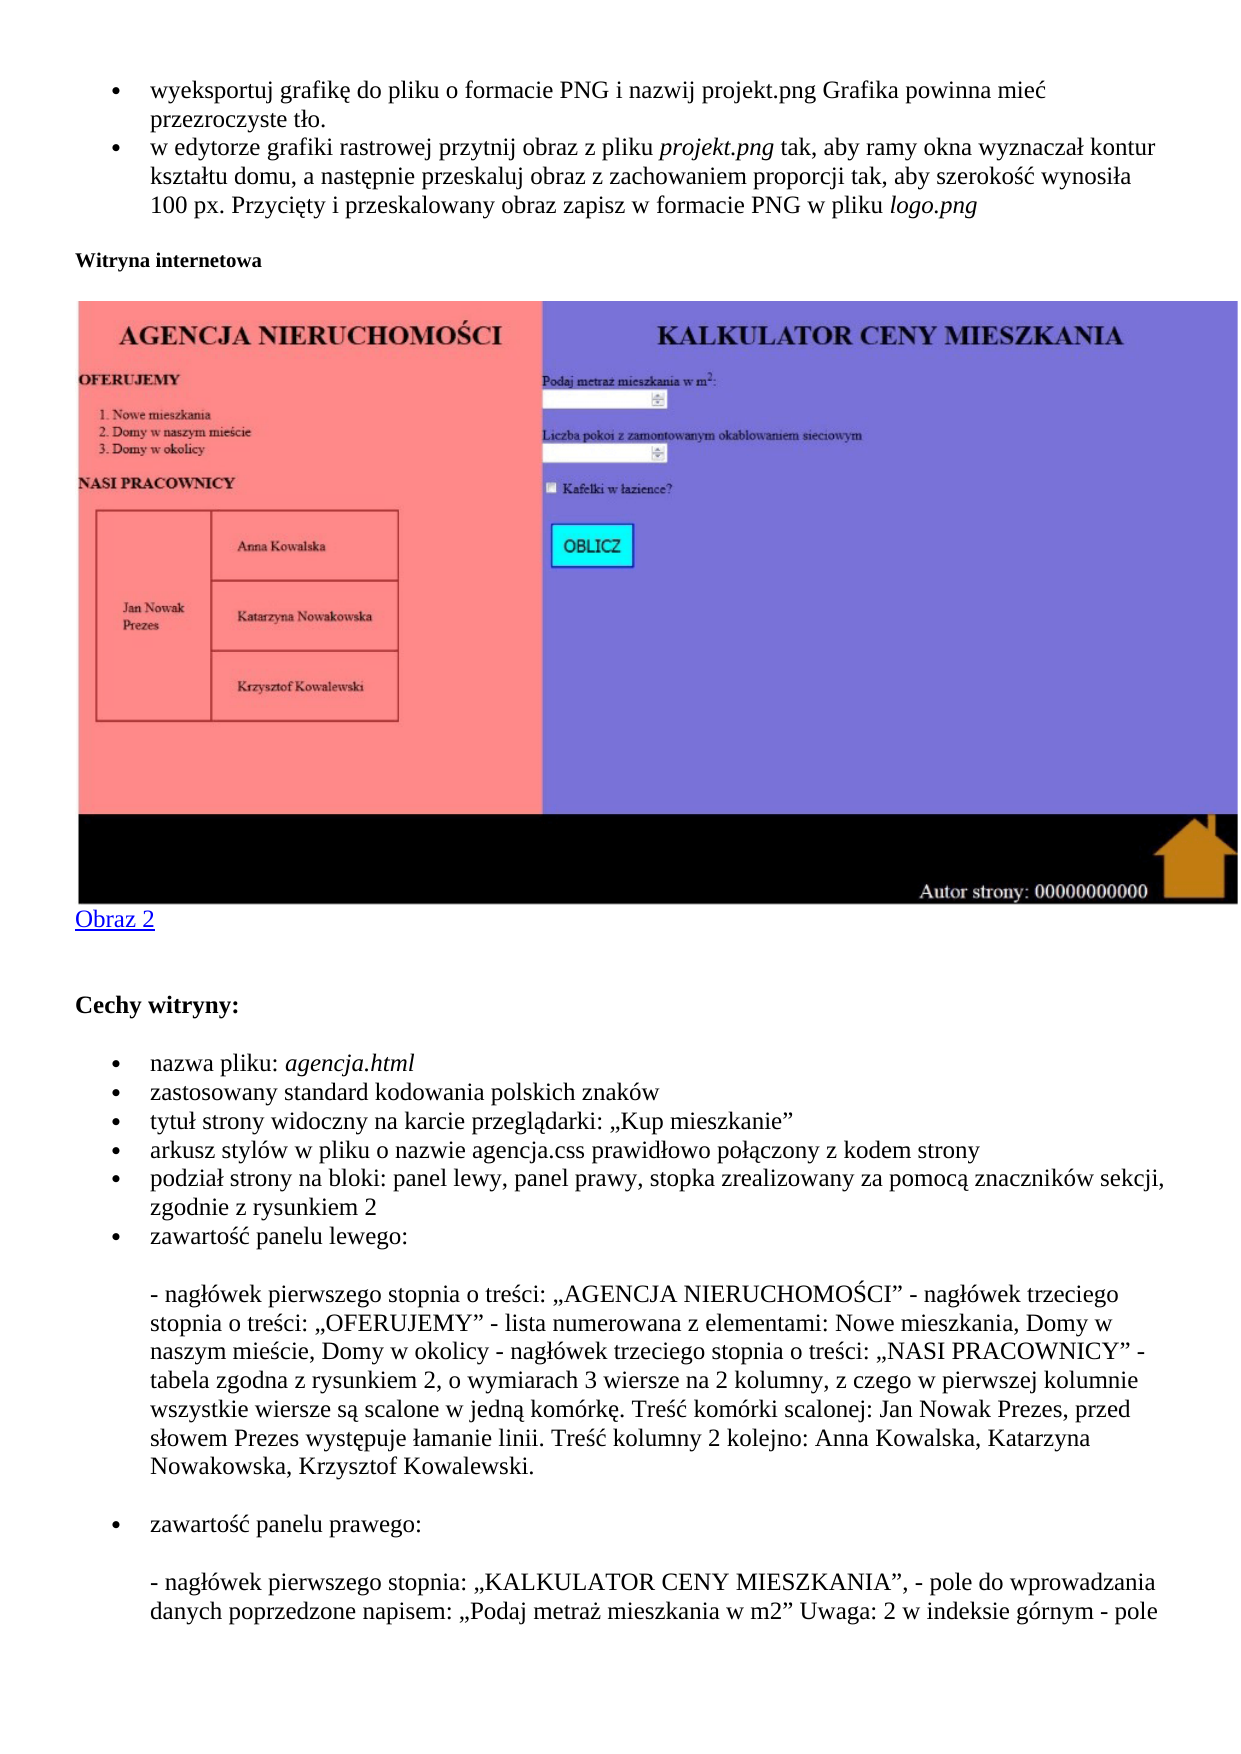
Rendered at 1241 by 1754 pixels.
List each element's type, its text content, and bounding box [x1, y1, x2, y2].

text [150, 1567, 1165, 1625]
text Obraz 2 [75, 905, 1165, 933]
list arkusz stylów w pliku o nazwie agencja.css prawidłowo połączony z kodem strony [112, 1135, 1165, 1163]
picture [75, 301, 1238, 905]
list tytuł strony widoczny na karcie przeglądarki: „Kup mieszkanie” [112, 1106, 1165, 1135]
list w edytorze grafiki rastrowej przytnij obraz z pliku projekt.png tak, aby ramy okna wyznaczał kontur kształtu domu, a następnie przeskaluj obraz z zachowaniem proporcji tak, aby szerokość wynosiła 100 px. Przycięty i przeskalowany obraz zapisz w formacie PNG w pliku logo.png [112, 132, 1165, 219]
list podział strony na bloki: panel lewy, panel prawy, stopka zrealizowany za pomocą znaczników sekcji, zgodnie z rysunkiem 2 [112, 1163, 1165, 1221]
text Witryna internetowa [75, 248, 1165, 272]
text Cechy witryny: [75, 991, 1165, 1019]
text - nagłówek pierwszego stopnia o treści: „AGENCJA NIERUCHOMOŚCI” - nagłówek trzeciego stopnia o treści: „OFERUJEMY” - lista numerowana z elementami: Nowe mieszkania, Domy w naszym mieście, Domy w okolicy - nagłówek trzeciego stopnia o treści: „NASI PRACOWNICY” - tabela zgodna z rysunkiem 2, o wymiarach 3 wiersze na 2 kolumny, z czego w pierwszej kolumnie wszystkie wiersze są scalone w jedną komórkę. Treść komórki scalonej: Jan Nowak Prezes, przed słowem Prezes występuje łamanie linii. Treść kolumny 2 kolejno: Anna Kowalska, Katarzyna Nowakowska, Krzysztof Kowalewski. [150, 1279, 1165, 1480]
list nazwa pliku: agencja.html [112, 1048, 1165, 1077]
list zawartość panelu lewego: [112, 1221, 1165, 1250]
list wyeksportuj grafikę do pliku o formacie PNG i nazwij projekt.png Grafika powinna mieć przezroczyste tło. [112, 75, 1165, 132]
list zastosowany standard kodowania polskich znaków [112, 1077, 1165, 1106]
list zawartość panelu prawego: [112, 1509, 1165, 1538]
